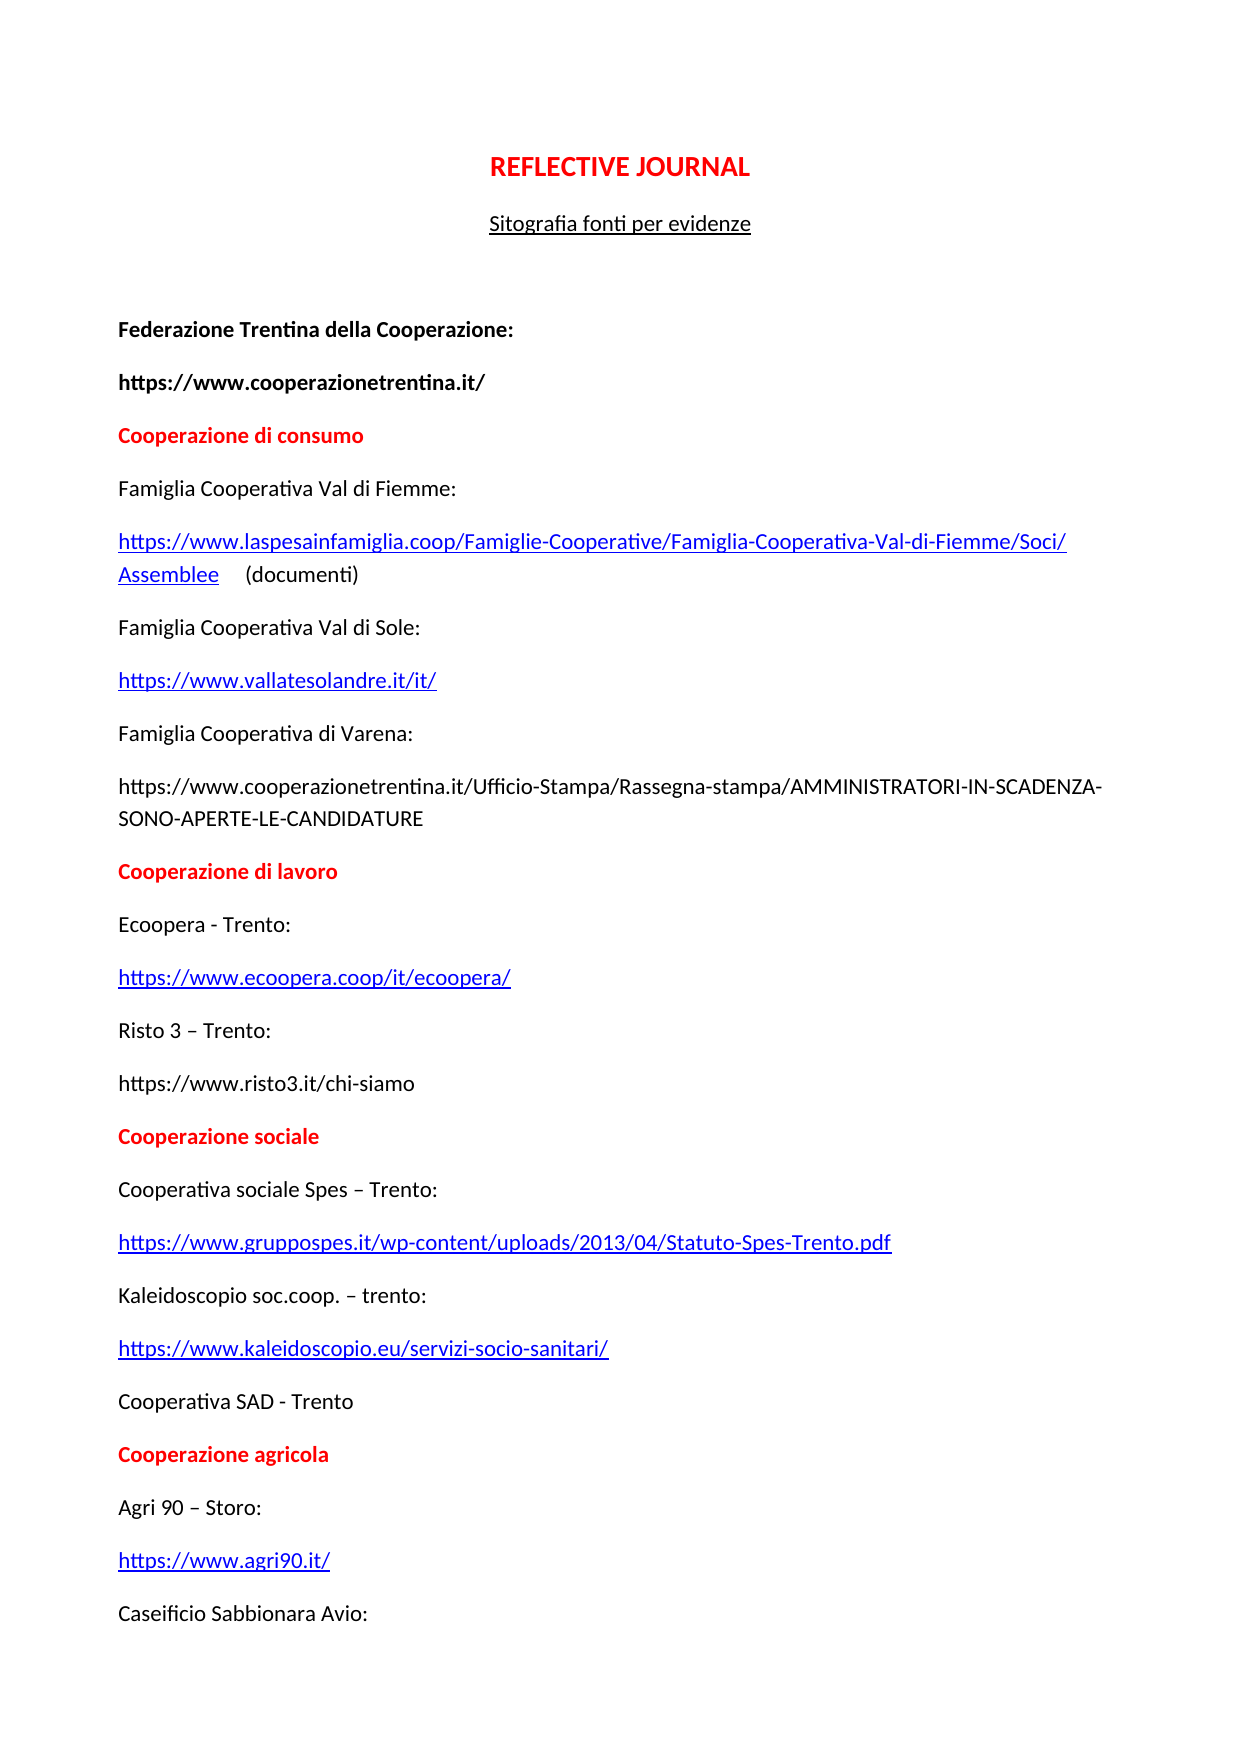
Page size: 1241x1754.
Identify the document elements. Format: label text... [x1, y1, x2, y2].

text Cooperazione di consumo [118, 421, 1122, 449]
text https://www.cooperazionetrentina.it/Ufficio-Stampa/Rassegna-stampa/AMMINISTRATORI-IN-SCADENZA-SONO-APERTE-LE-CANDIDATURE [118, 772, 1122, 832]
text Famiglia Cooperativa Val di Sole: [118, 613, 1122, 641]
text https://www.cooperazionetrentina.it/ [118, 368, 1122, 396]
text https://www.vallatesolandre.it/it/ [118, 666, 1122, 694]
text https://www.agri90.it/ [118, 1546, 1122, 1574]
text Cooperazione di lavoro [118, 857, 1122, 885]
text REFLECTIVE JOURNAL [118, 148, 1122, 183]
text Federazione Trentina della Cooperazione: [118, 315, 1122, 343]
text Ecoopera - Trento: [118, 910, 1122, 938]
text Sitografia fonti per evidenze [118, 209, 1122, 237]
text Caseificio Sabbionara Avio: [118, 1599, 1122, 1627]
text Kaleidoscopio soc.coop. – trento: [118, 1281, 1122, 1309]
text https://www.laspesainfamiglia.coop/Famiglie-Cooperative/Famiglia-Cooperativa-Val-di-Fiemme/Soci/Assemblee (documenti) [118, 527, 1122, 588]
text Cooperativa sociale Spes – Trento: [118, 1175, 1122, 1203]
text Cooperazione sociale [118, 1122, 1122, 1150]
text https://www.ecoopera.coop/it/ecoopera/ [118, 963, 1122, 991]
text Famiglia Cooperativa di Varena: [118, 719, 1122, 747]
text Cooperazione agricola [118, 1440, 1122, 1468]
text Agri 90 – Storo: [118, 1493, 1122, 1521]
text https://www.risto3.it/chi-siamo [118, 1069, 1122, 1097]
text Famiglia Cooperativa Val di Fiemme: [118, 474, 1122, 502]
text https://www.gruppospes.it/wp-content/uploads/2013/04/Statuto-Spes-Trento.pdf [118, 1228, 1122, 1256]
text Risto 3 – Trento: [118, 1016, 1122, 1044]
text https://www.kaleidoscopio.eu/servizi-socio-sanitari/ [118, 1334, 1122, 1362]
text Cooperativa SAD - Trento [118, 1387, 1122, 1415]
